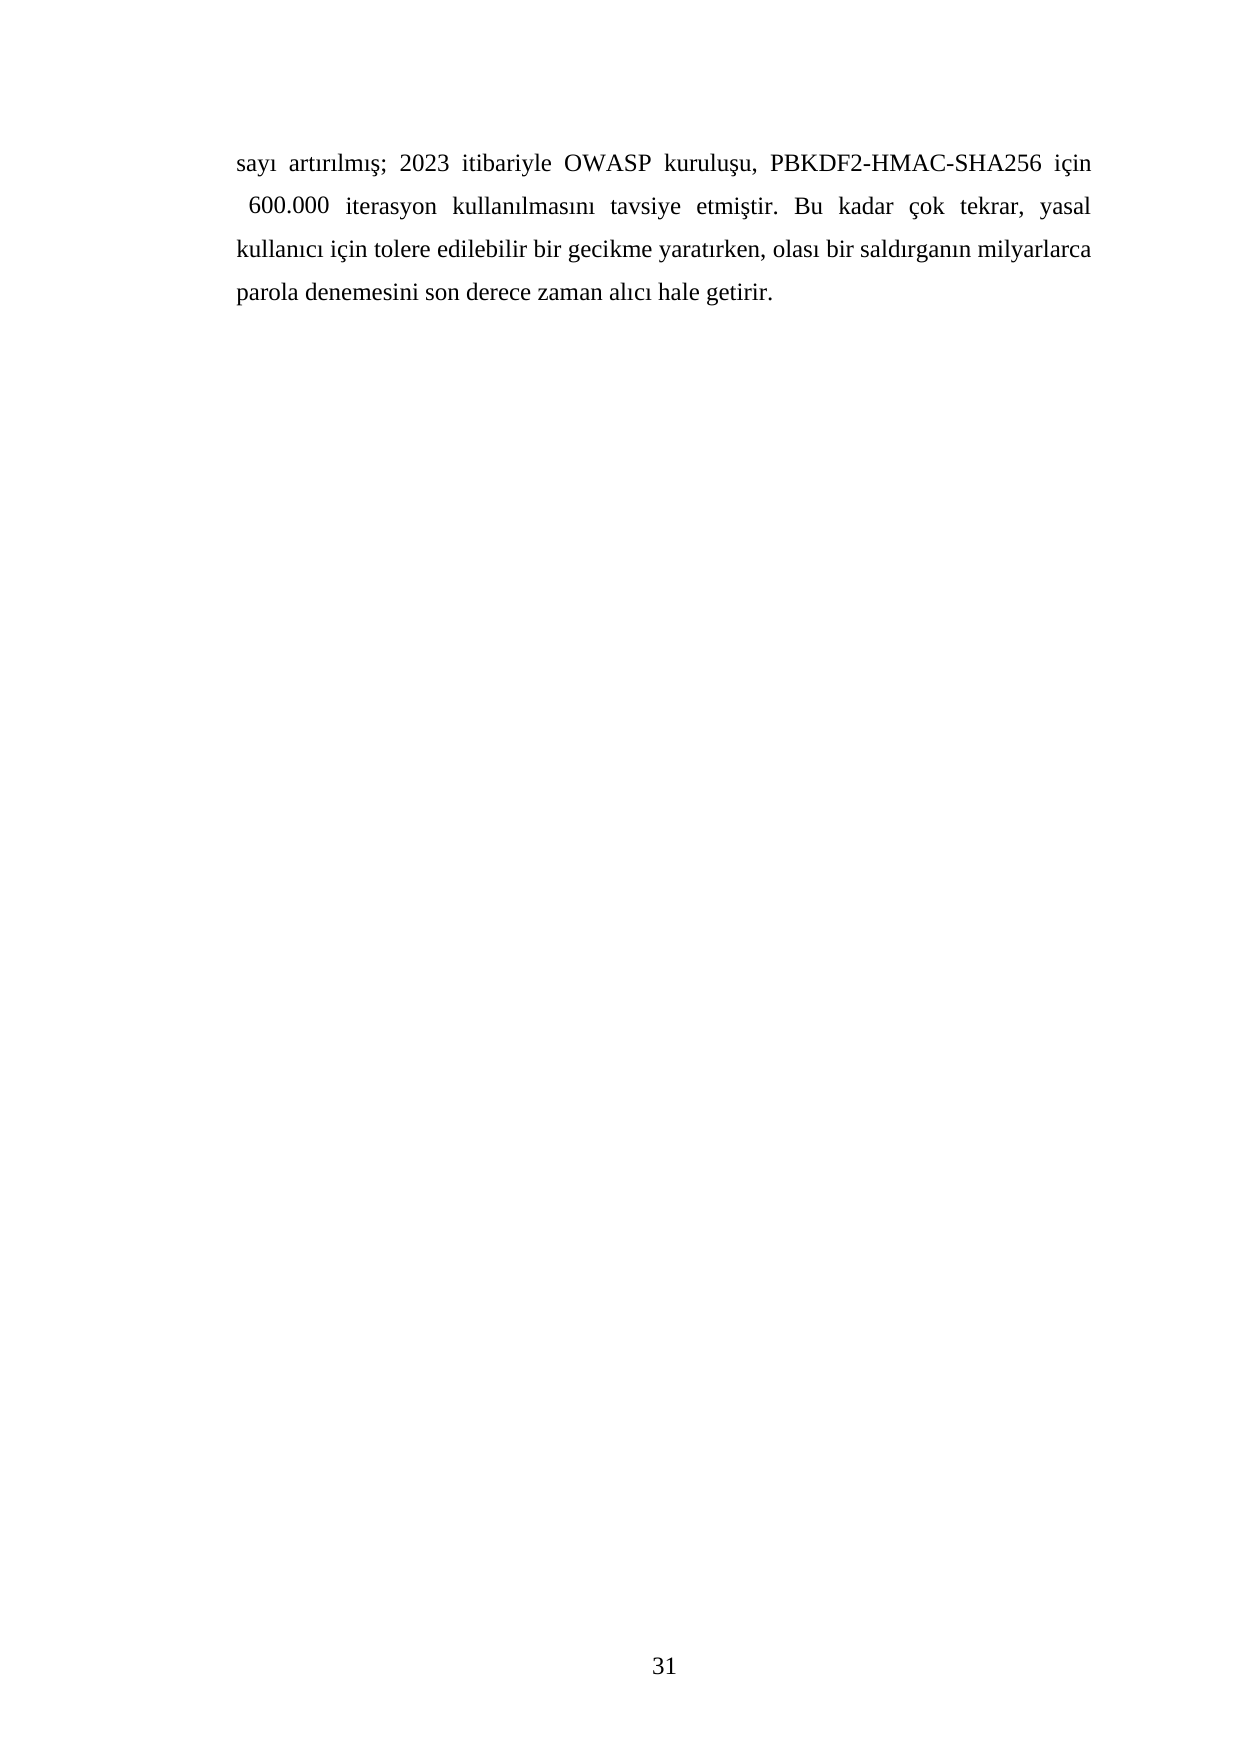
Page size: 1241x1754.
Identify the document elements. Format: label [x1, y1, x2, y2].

text [236, 148, 1092, 306]
